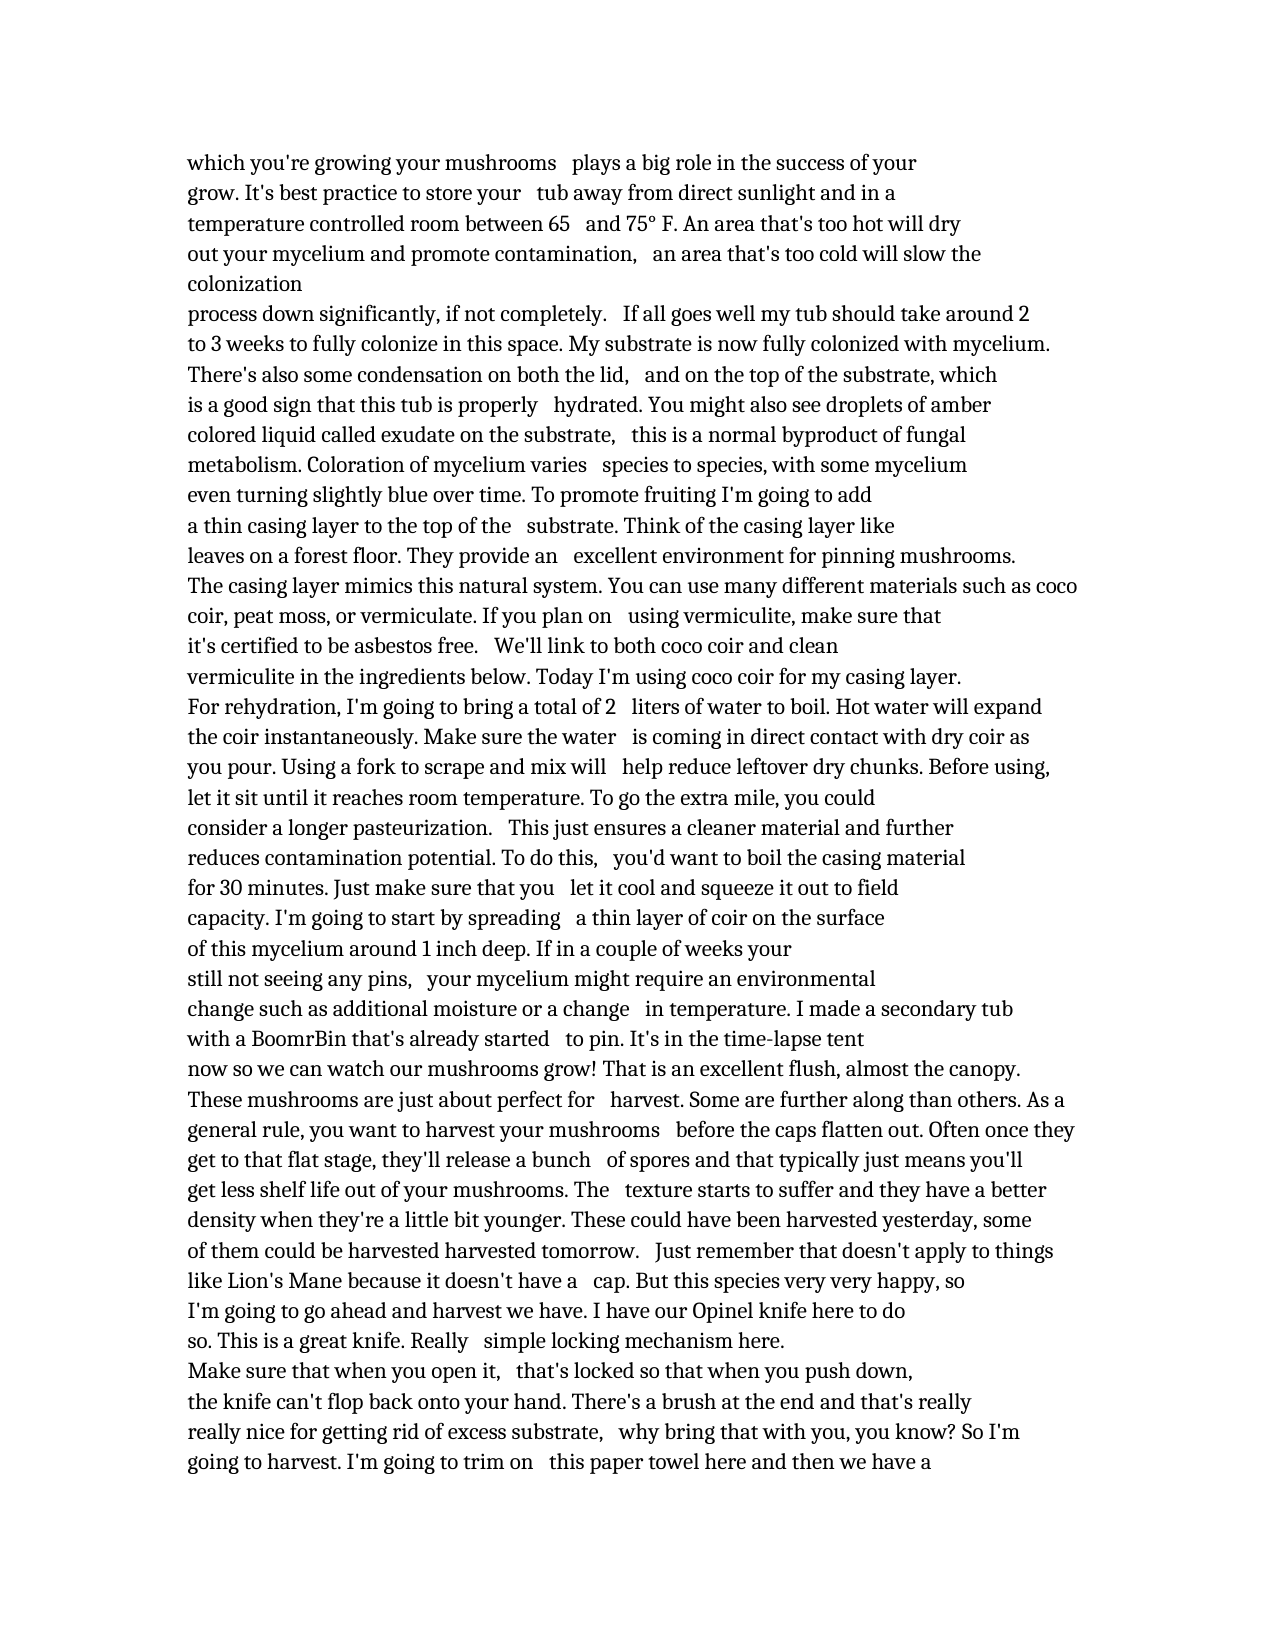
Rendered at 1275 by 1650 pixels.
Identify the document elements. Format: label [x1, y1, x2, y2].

text [187, 150, 1087, 1475]
